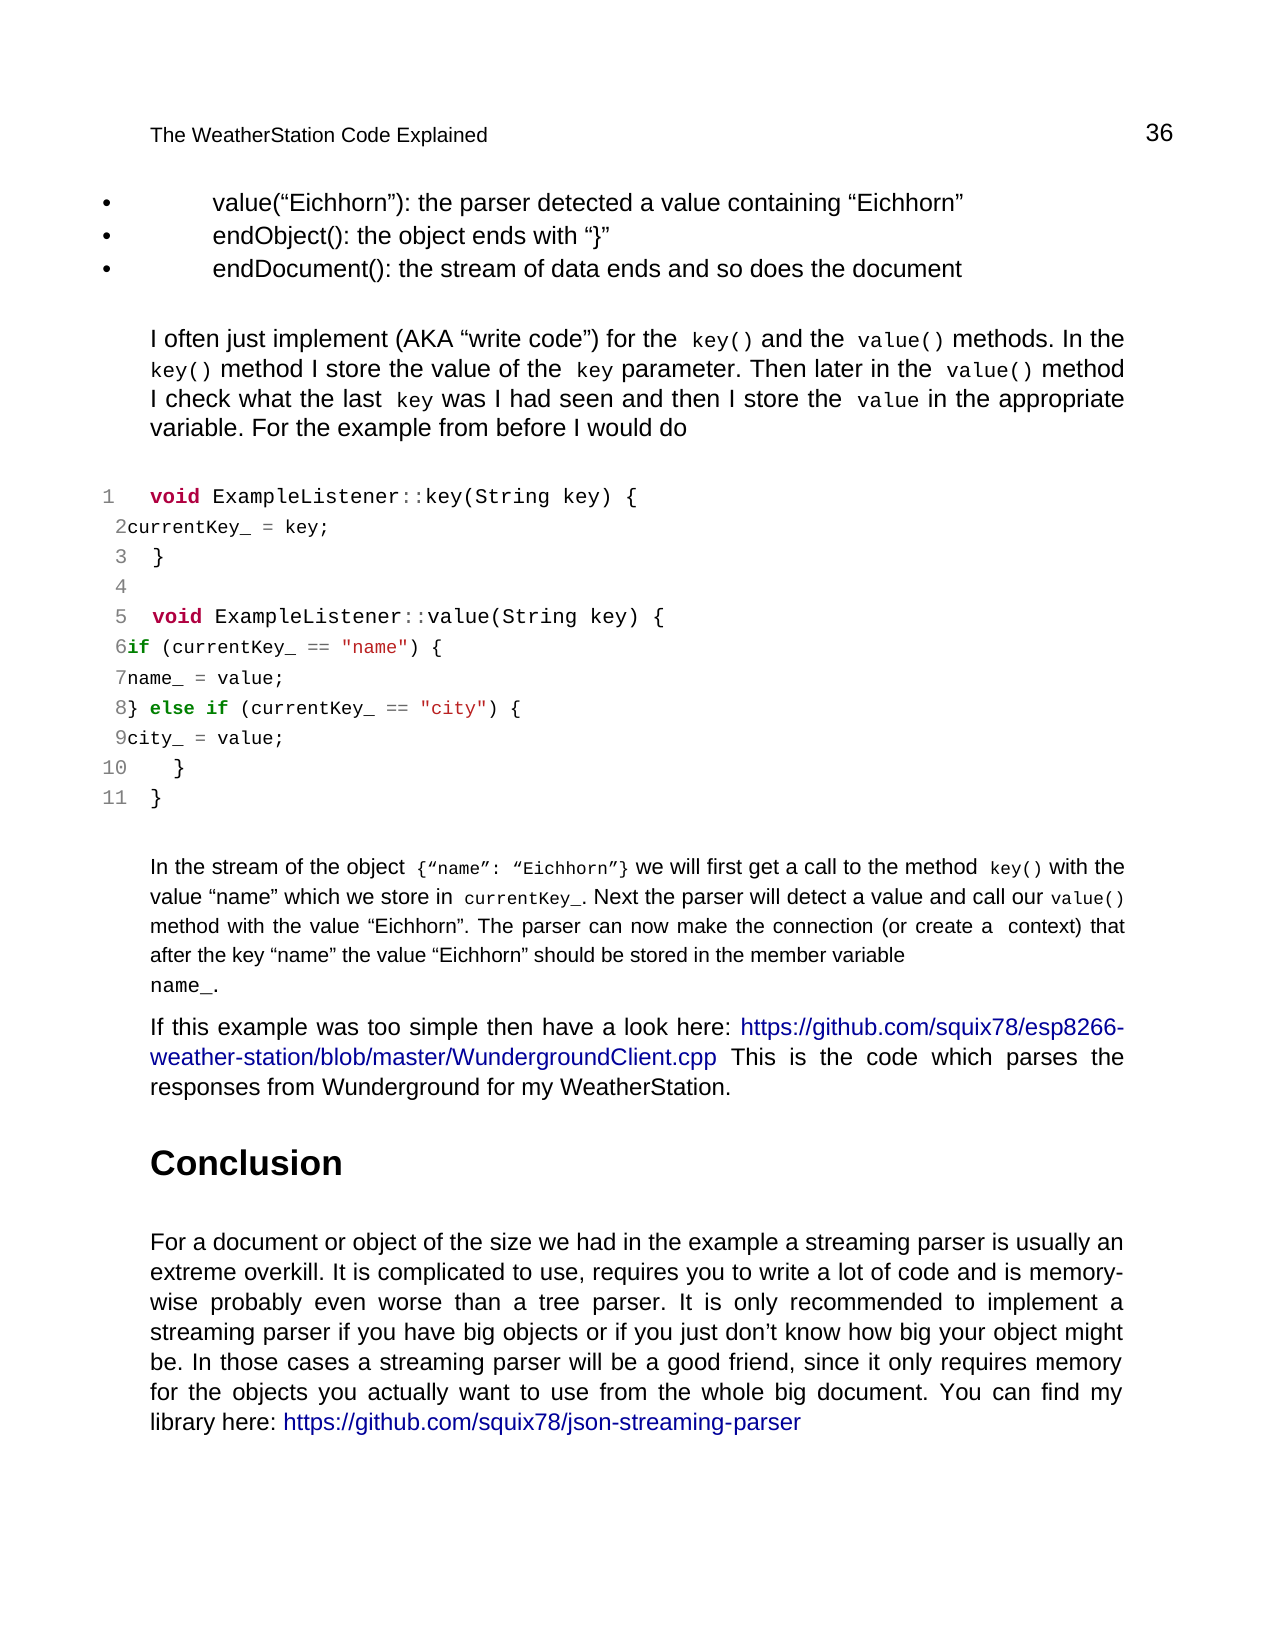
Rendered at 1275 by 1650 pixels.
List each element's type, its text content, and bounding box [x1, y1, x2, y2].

text For a document or object of the size we had in the example a streaming parser is usually an extreme overkill. It is complicated to use, requires you to write a lot of code and is memory-wise probably even worse than a tree parser. It is only recommended to implement a streaming parser if you have big objects or if you just don’t know how big your object might be. In those cases a streaming parser will be a good friend, since it only requires memory for the objects you actually want to use from the whole big document. You can find my library here: https://github.com/squix78/json-streaming-parser [150, 1228, 1125, 1436]
list value(“Eichhorn”): the parser detected a value containing “Eichhorn” [102, 188, 1125, 217]
list endObject(): the object ends with “}” [102, 221, 1125, 250]
list void ExampleListener::key(String key) { [102, 486, 1125, 510]
text 9city_ = value; [114, 727, 1125, 751]
list endDocument(): the stream of data ends and so does the document [102, 254, 1125, 283]
list } [102, 757, 1125, 781]
list } [102, 787, 1125, 811]
text 5 void ExampleListener::value(String key) { [114, 606, 1125, 630]
text I often just implement (AKA “write code”) for the key() and the value() methods. In the key() method I store the value of the key parameter. Then later in the value() method I check what the last key was I had seen and then I store the value in the appropriate variable. For the example from before I would do [150, 324, 1125, 442]
text 7name_ = value; [114, 667, 1125, 690]
text 6if (currentKey_ == "name") { [114, 637, 1125, 660]
text name_. [150, 971, 1125, 998]
text In the stream of the object {“name”: “Eichhorn”} we will first get a call to the method key() with the value “name” which we store in currentKey_. Next the parser will detect a value and call our value() method with the value “Eichhorn”. The parser can now make the connection (or create a context) that after the key “name” the value “Eichhorn” should be stored in the member variable [150, 854, 1125, 967]
text If this example was too simple then have a look here: https://github.com/squix78/esp8266-weather-station/blob/master/WundergroundClient.cpp This is the code which parses the responses from Wunderground for my WeatherStation. [150, 1013, 1125, 1101]
text 4 [114, 576, 1125, 600]
table_header 36 [806, 118, 1173, 147]
table_header The WeatherStation Code Explained [150, 118, 806, 147]
text 3 } [114, 546, 1125, 570]
text 8} else if (currentKey_ == "city") { [114, 697, 1125, 720]
text 2currentKey_ = key; [114, 516, 1125, 540]
text Conclusion [150, 1142, 1125, 1182]
